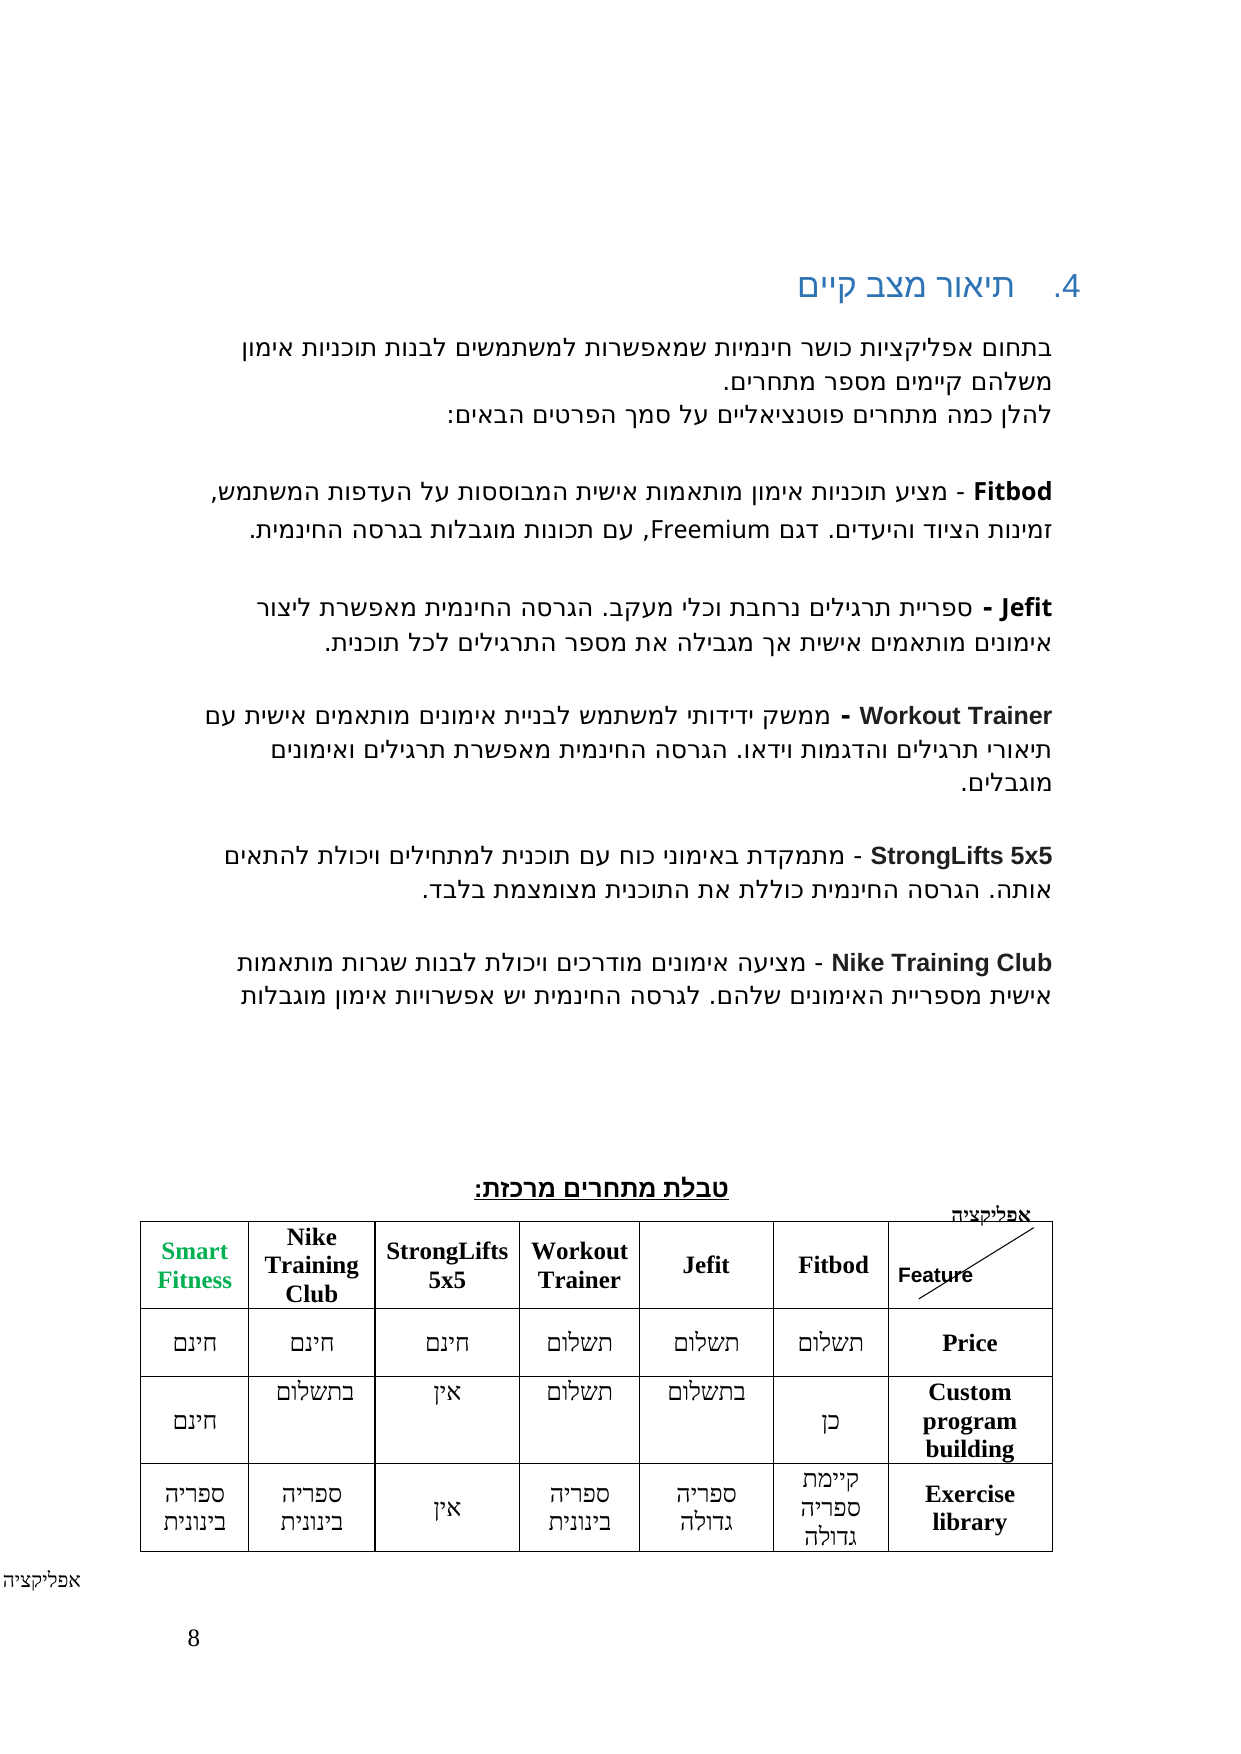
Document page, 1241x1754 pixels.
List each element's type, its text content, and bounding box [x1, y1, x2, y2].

table_cell ספריה בינונית [141, 1464, 248, 1551]
table_header Fitbod [774, 1222, 888, 1308]
table_cell בתשלום [249, 1377, 374, 1463]
table_cell ספריה בינונית [249, 1464, 374, 1551]
text Jefit - ספריית תרגילים נרחבת וכלי מעקב. הגרסה החינמית מאפשרת ליצור אימונים מותאמים אישית אך מגבילה את מספר התרגילים לכל תוכנית. [187, 590, 1053, 657]
text Workout Trainer - ממשק ידידותי למשתמש לבניית אימונים מותאמים אישית עם תיאורי תרגילים והדגמות וידאו. הגרסה החינמית מאפשרת תרגילים ואימונים מוגבלים. [187, 701, 1053, 797]
table_header Smart Fitness [141, 1222, 248, 1308]
table_cell ספריה גדולה [640, 1464, 773, 1551]
table_cell תשלום [774, 1309, 888, 1376]
text Nike Training Club - מציעה אימונים מודרכים ויכולת לבנות שגרות מותאמות אישית מספריית האימונים שלהם. לגרסה החינמית יש אפשרויות אימון מוגבלות [187, 947, 1053, 1010]
table_header Jefit [640, 1222, 773, 1308]
list טבלת מתחרים מרכזת: [187, 1174, 1015, 1202]
table_cell Exercise library [889, 1464, 1052, 1551]
table_cell Custom program building [889, 1377, 1052, 1463]
table_cell אין [376, 1377, 519, 1463]
table_cell אין [376, 1464, 519, 1551]
table_cell קיימת ספריה גדולה [774, 1464, 888, 1551]
subtitle תיאור מצב קיים [187, 266, 1053, 304]
table_header StrongLifts 5x5 [376, 1222, 519, 1308]
table_cell בתשלום [640, 1377, 773, 1463]
table_cell כן [774, 1377, 888, 1463]
table_cell חינם [376, 1309, 519, 1376]
text Fitbod - מציע תוכניות אימון מותאמות אישית המבוססות על העדפות המשתמש, זמינות הציוד והיעדים. דגם Freemium, עם תכונות מוגבלות בגרסה החינמית. [187, 473, 1053, 546]
table_cell ספריה בינונית [520, 1464, 639, 1551]
table_cell תשלום [520, 1377, 639, 1463]
table_cell חינם [141, 1309, 248, 1376]
table_cell תשלום [640, 1309, 773, 1376]
table_cell תשלום [520, 1309, 639, 1376]
text להלן כמה מתחרים פוטנציאליים על סמך הפרטים הבאים: [187, 400, 1053, 429]
table_cell חינם [249, 1309, 374, 1376]
table_header [889, 1222, 1052, 1308]
table_header Nike Training Club [249, 1222, 374, 1308]
text StrongLifts 5x5 - מתמקדת באימוני כוח עם תוכנית למתחילים ויכולת להתאים אותה. הגרסה החינמית כוללת את התוכנית מצומצמת בלבד. [187, 841, 1053, 904]
table_header Workout Trainer [520, 1222, 639, 1308]
text בתחום אפליקציות כושר חינמיות שמאפשרות למשתמשים לבנות תוכניות אימון משלהם קיימים מספר מתחרים. [187, 333, 1053, 396]
table_cell Price [889, 1309, 1052, 1376]
table_cell חינם [141, 1377, 248, 1463]
